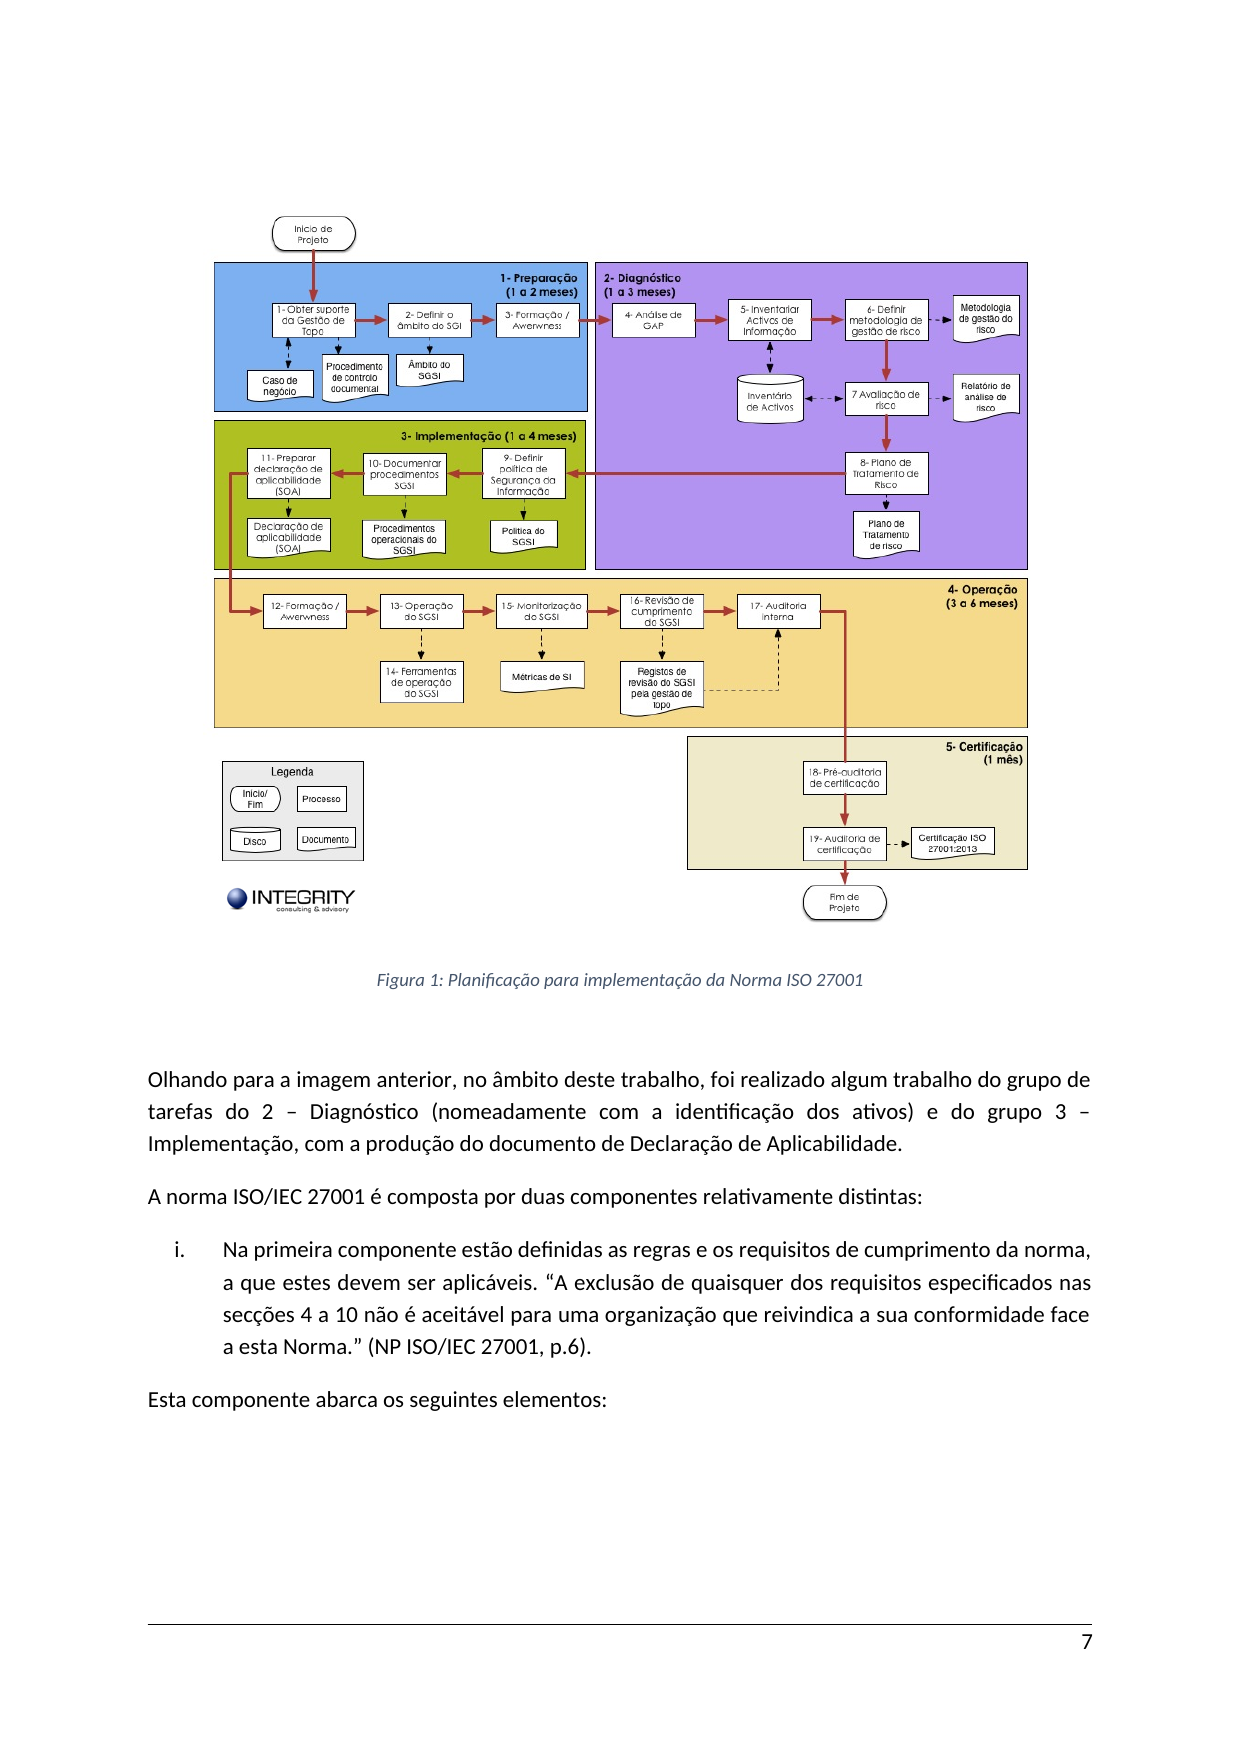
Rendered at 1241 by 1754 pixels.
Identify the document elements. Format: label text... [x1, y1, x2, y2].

picture [203, 204, 1037, 934]
list Na primeira componente estão definidas as regras e os requisitos de cumprimento da norma, a que estes devem ser aplicáveis. “A exclusão de quaisquer dos requisitos especificados nas secções 4 a 10 não é aceitável para uma organização que reivindica a sua conformidade face a esta Norma.” (NP ISO/IEC 27001, p.6). [185, 1235, 1092, 1360]
text Esta componente abarca os seguintes elementos: [148, 1385, 1092, 1413]
text A norma ISO/IEC 27001 é composta por duas componentes relativamente distintas: [148, 1182, 1092, 1210]
text Olhando para a imagem anterior, no âmbito deste trabalho, foi realizado algum trabalho do grupo de tarefas do 2 – Diagnóstico (nomeadamente com a identificação dos ativos) e do grupo 3 – Implementação, com a produção do documento de Declaração de Aplicabilidade. [148, 1065, 1092, 1157]
